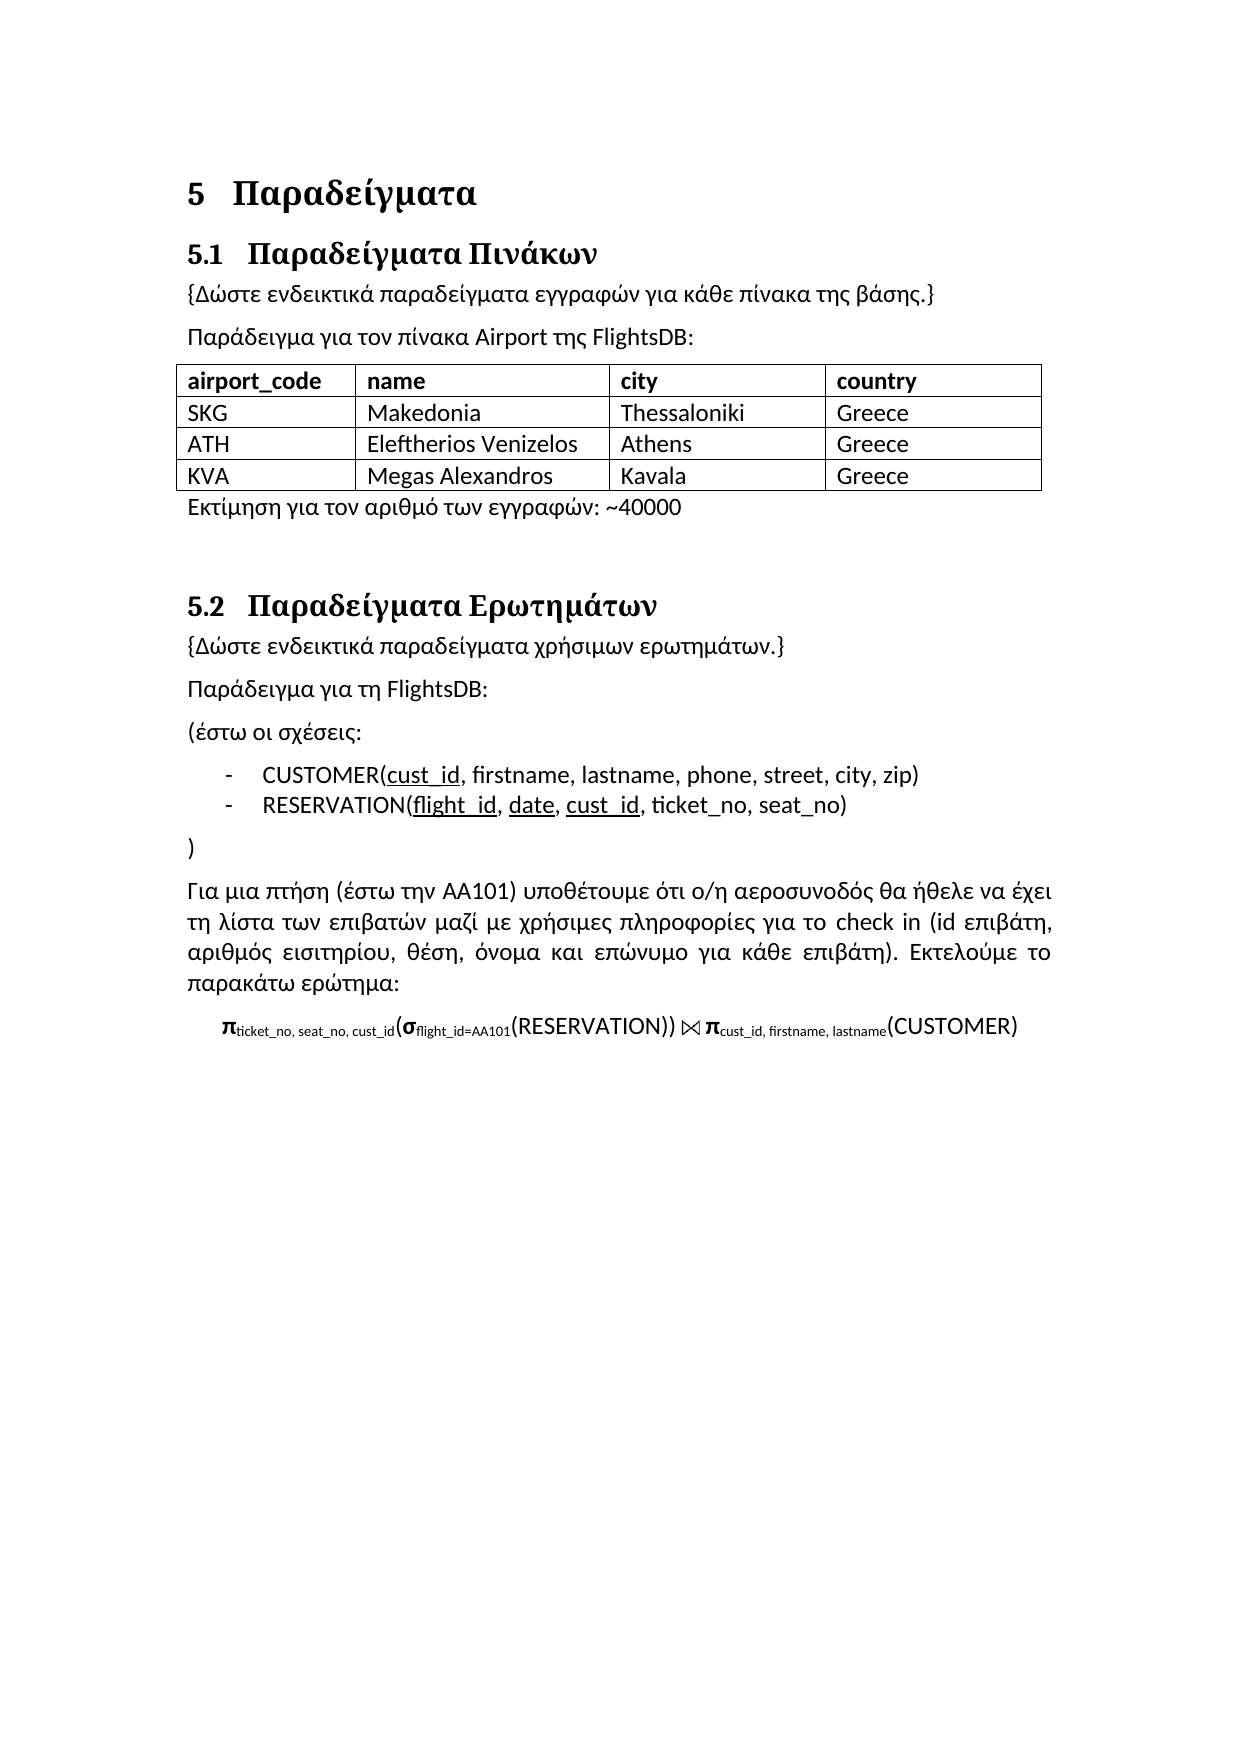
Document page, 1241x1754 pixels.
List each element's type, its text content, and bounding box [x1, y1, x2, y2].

table_cell Makedonia [356, 397, 609, 427]
subtitle Παραδείγματα [187, 175, 1053, 213]
list RESERVATION(flight_id, date, cust_id, ticket_no, seat_no) [225, 789, 1053, 820]
text ) [187, 832, 1053, 863]
table_cell Megas Alexandros [356, 460, 609, 490]
table_cell ATH [177, 428, 355, 459]
subtitle Παραδείγματα Πινάκων [187, 238, 1053, 272]
text πticket_no, seat_no, cust_id(σflight_id=AA101(RESERVATION)) πcust_id, firstname, lastname(CUSTOMER) [187, 1010, 1053, 1041]
text Παράδειγμα για τον πίνακα Airport της FlightsDB: [187, 321, 1053, 352]
text Παράδειγμα για τη FlightsDB: [187, 673, 1053, 703]
table_cell Greece [826, 460, 1041, 490]
table_cell Greece [826, 397, 1041, 427]
text {Δώστε ενδεικτικά παραδείγματα χρήσιμων ερωτημάτων.} [187, 630, 1053, 660]
text Για μια πτήση (έστω την AA101) υποθέτουμε ότι ο/η αεροσυνοδός θα ήθελε να έχει τη λίστα των επιβατών μαζί με χρήσιμες πληροφορίες για το check in (id επιβάτη, αριθμός εισιτηρίου, θέση, όνομα και επώνυμο για κάθε επιβάτη). Εκτελούμε το παρακάτω ερώτημα: [187, 875, 1053, 997]
table_header airport_code [177, 365, 355, 396]
subtitle Παραδείγματα Ερωτημάτων [187, 590, 1053, 623]
table_cell Athens [610, 428, 825, 459]
table_cell Kavala [610, 460, 825, 490]
table_cell Greece [826, 428, 1041, 459]
text Εκτίμηση για τον αριθμό των εγγραφών: ~40000 [187, 491, 1053, 522]
picture [681, 1020, 700, 1035]
text (έστω οι σχέσεις: [187, 716, 1053, 746]
table_header country [826, 365, 1041, 396]
table_header city [610, 365, 825, 396]
table_header name [356, 365, 609, 396]
list CUSTOMER(cust_id, firstname, lastname, phone, street, city, zip) [225, 759, 1053, 789]
table_cell Thessaloniki [610, 397, 825, 427]
text {Δώστε ενδεικτικά παραδείγματα εγγραφών για κάθε πίνακα της βάσης.} [187, 278, 1053, 309]
table_cell SKG [177, 397, 355, 427]
table_cell KVA [177, 460, 355, 490]
table_cell Eleftherios Venizelos [356, 428, 609, 459]
